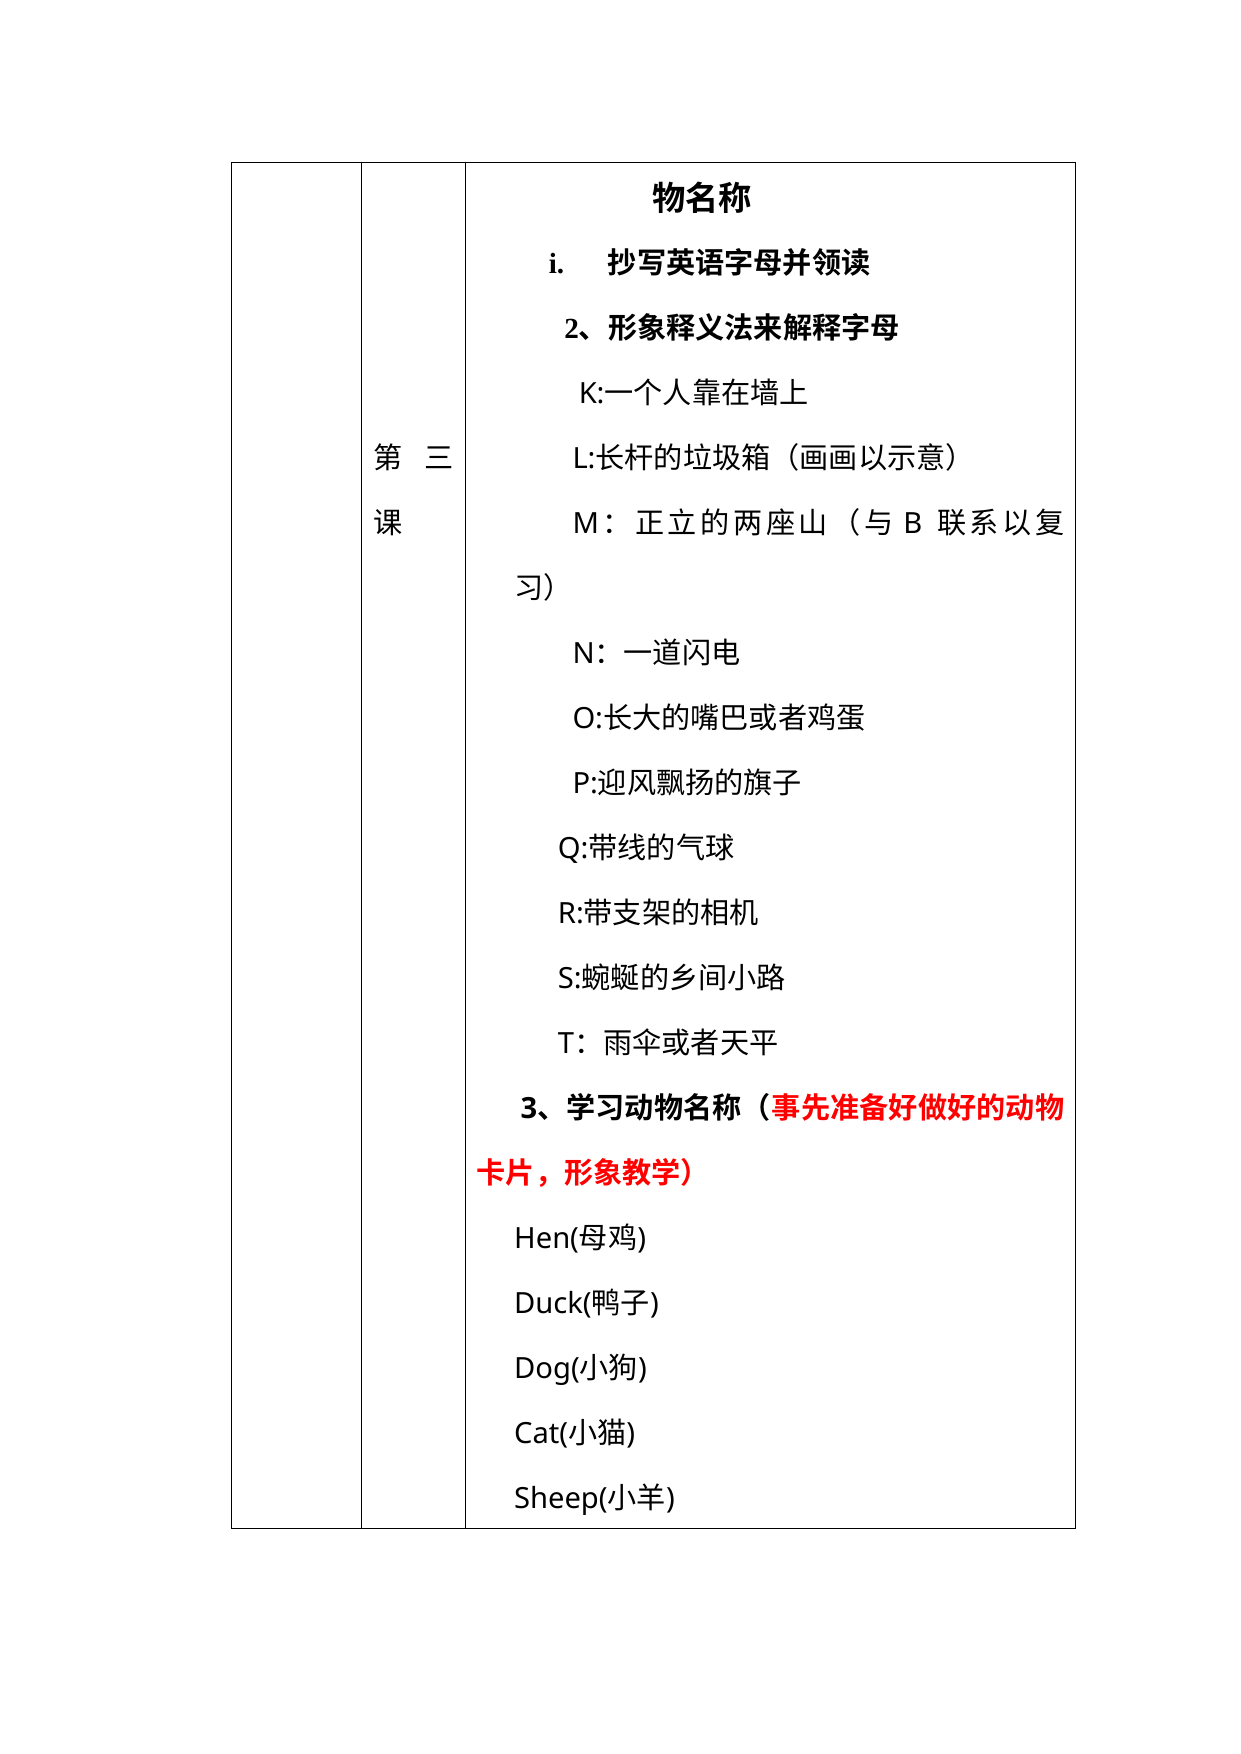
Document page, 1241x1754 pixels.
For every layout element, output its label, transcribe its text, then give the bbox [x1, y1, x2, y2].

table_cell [466, 163, 1075, 1528]
table_cell 第三课 [362, 163, 465, 1528]
table_cell [232, 163, 361, 1528]
